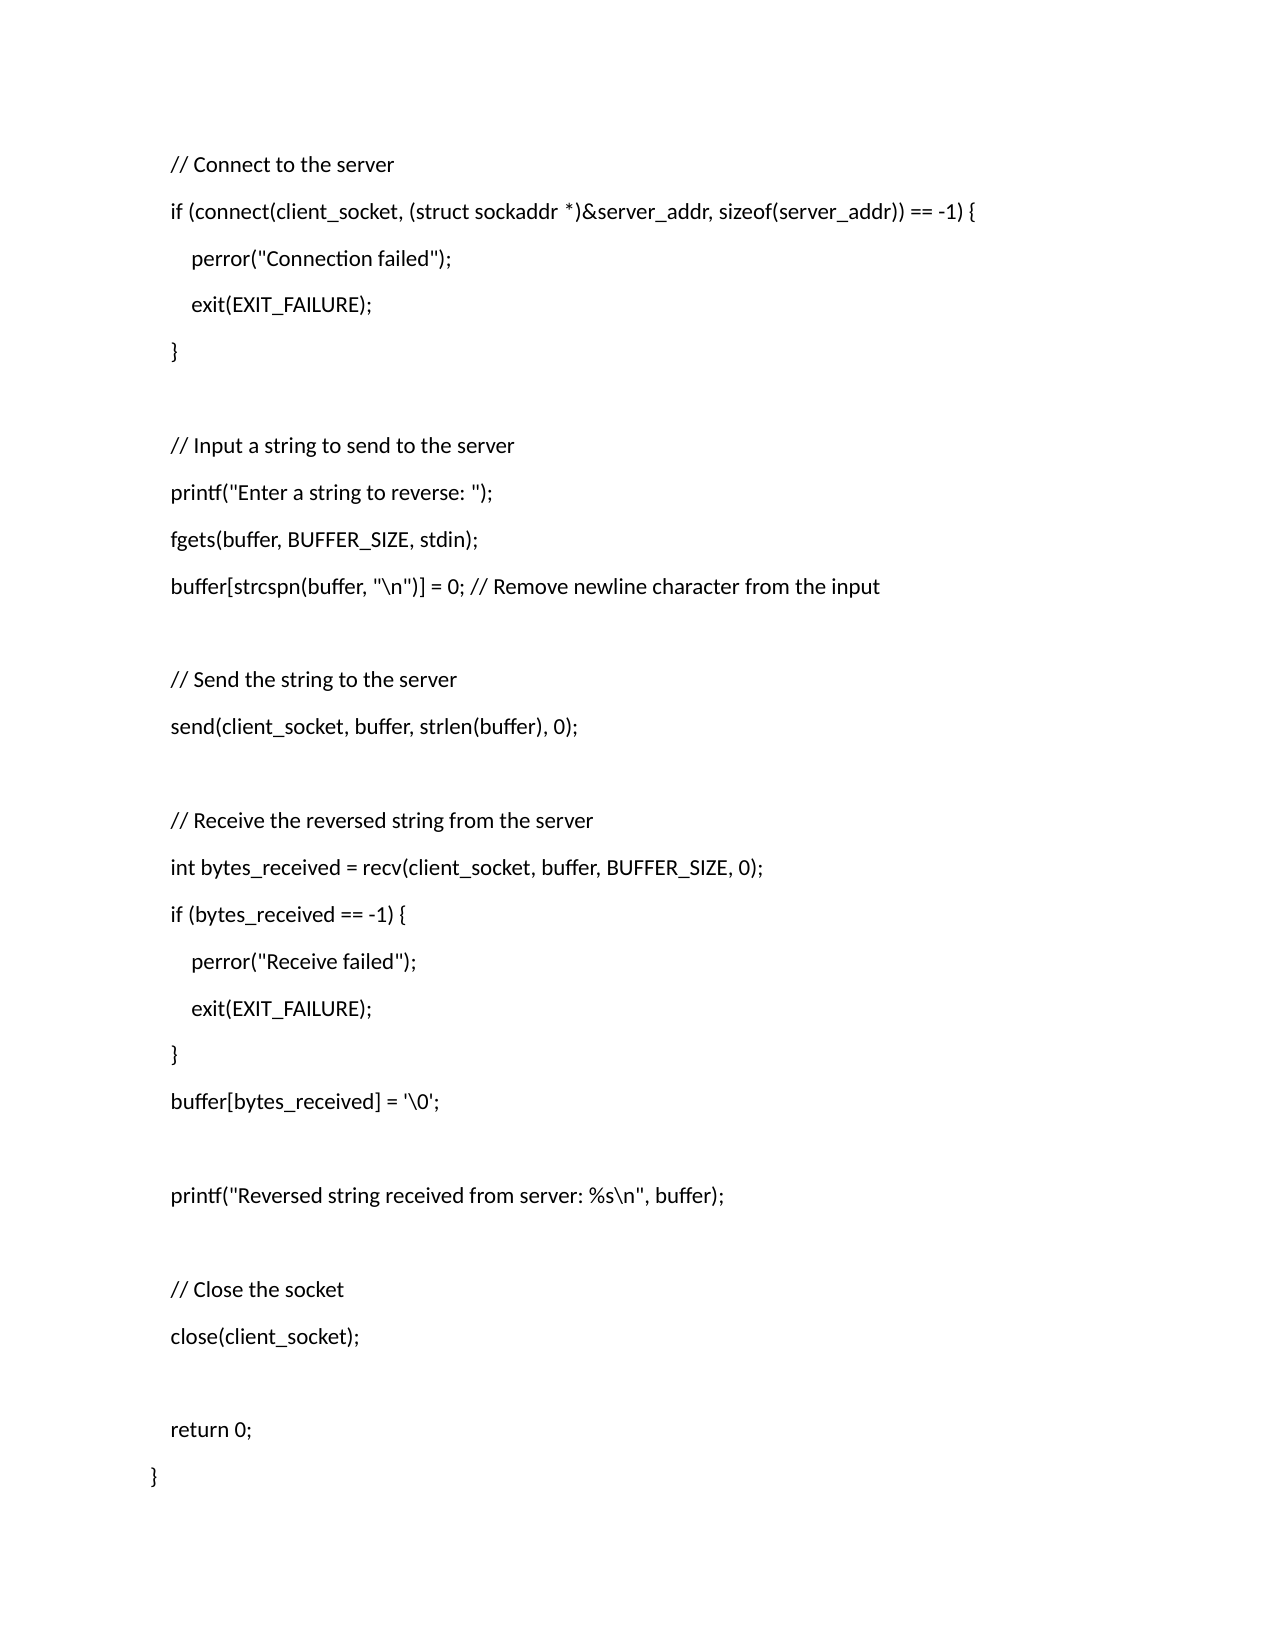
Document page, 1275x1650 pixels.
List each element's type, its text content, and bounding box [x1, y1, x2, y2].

text exit(EXIT_FAILURE); [150, 994, 1125, 1022]
text if (bytes_received == -1) { [150, 900, 1125, 928]
text int bytes_received = recv(client_socket, buffer, BUFFER_SIZE, 0); [150, 853, 1125, 881]
text perror("Connection failed"); [150, 244, 1125, 272]
text // Input a string to send to the server [150, 431, 1125, 459]
text } [150, 337, 1125, 366]
text // Close the socket [150, 1275, 1125, 1303]
text perror("Receive failed"); [150, 947, 1125, 975]
text close(client_socket); [150, 1322, 1125, 1350]
text printf("Reversed string received from server: %s\n", buffer); [150, 1181, 1125, 1209]
text send(client_socket, buffer, strlen(buffer), 0); [150, 712, 1125, 741]
text fgets(buffer, BUFFER_SIZE, stdin); [150, 525, 1125, 553]
text return 0; [150, 1416, 1125, 1444]
text exit(EXIT_FAILURE); [150, 291, 1125, 319]
text } [150, 1041, 1125, 1069]
text printf("Enter a string to reverse: "); [150, 478, 1125, 506]
text // Send the string to the server [150, 666, 1125, 694]
text // Connect to the server [150, 150, 1125, 178]
text } [150, 1462, 1125, 1491]
text buffer[bytes_received] = '\0'; [150, 1087, 1125, 1116]
text buffer[strcspn(buffer, "\n")] = 0; // Remove newline character from the input [150, 572, 1125, 600]
text if (connect(client_socket, (struct sockaddr *)&server_addr, sizeof(server_addr)) == -1) { [150, 197, 1125, 225]
text // Receive the reversed string from the server [150, 806, 1125, 834]
